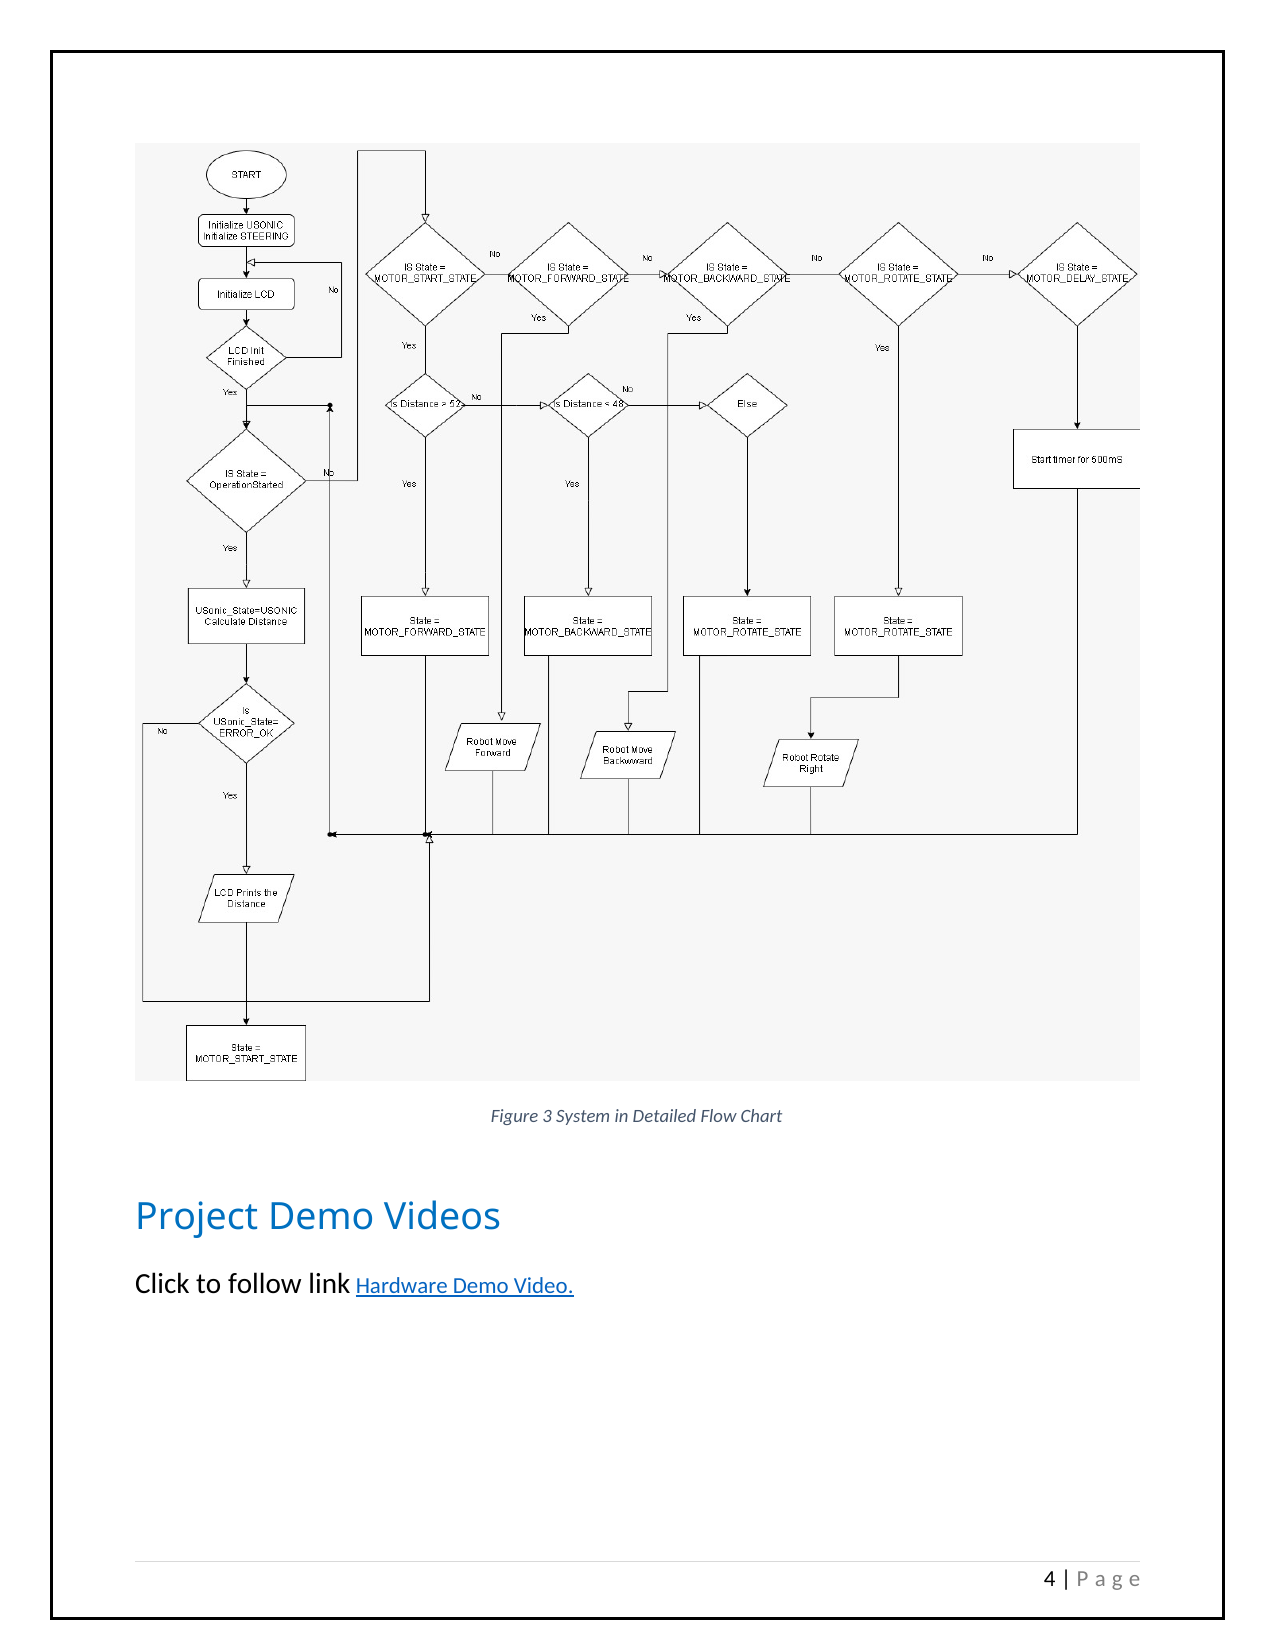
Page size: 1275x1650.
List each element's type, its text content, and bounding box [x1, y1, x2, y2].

subtitle Project Demo Videos [135, 1189, 1140, 1240]
text Click to follow link Hardware Demo Video. [135, 1265, 1140, 1301]
picture [135, 143, 1140, 1081]
